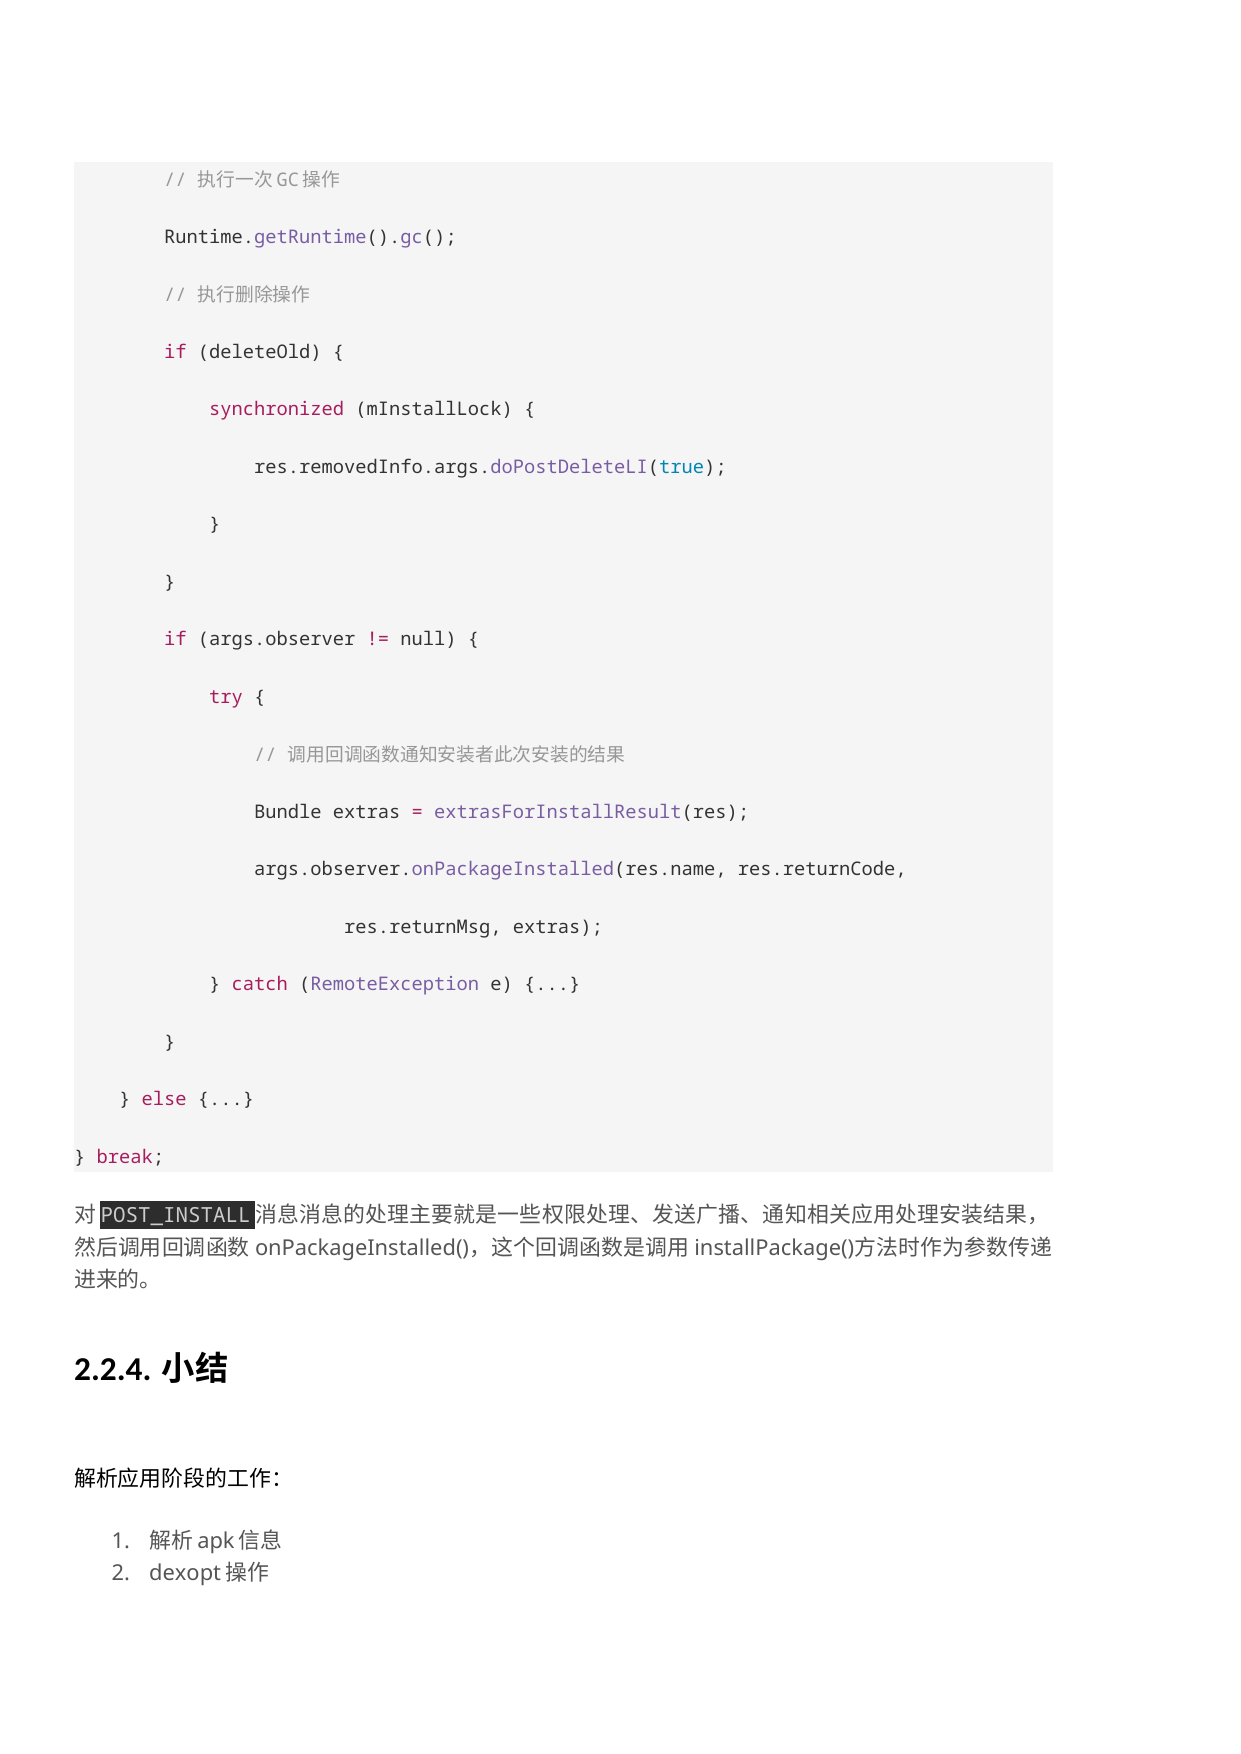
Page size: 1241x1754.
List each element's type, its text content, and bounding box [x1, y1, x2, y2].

text } [74, 507, 1053, 539]
text res.returnMsg, extras); [74, 909, 1053, 942]
text // 执行一次GC操作 [74, 162, 1053, 194]
text if (deleteOld) { [74, 334, 1053, 367]
text } else {...} [74, 1082, 1053, 1114]
text Bundle extras = extrasForInstallResult(res); [74, 794, 1053, 827]
text } break; [74, 1139, 1053, 1172]
text Runtime.getRuntime().gc(); [74, 219, 1053, 252]
text // 执行删除操作 [74, 277, 1053, 309]
text 对POST_INSTALL消息消息的处理主要就是一些权限处理、发送广播、通知相关应用处理安装结果，然后调用回调函数onPackageInstalled()，这个回调函数是调用installPackage()方法时作为参数传递进来的。 [74, 1197, 1053, 1294]
text res.removedInfo.args.doPostDeleteLI(true); [74, 449, 1053, 482]
subtitle 小结 [74, 1333, 1053, 1398]
text // 调用回调函数通知安装者此次安装的结果 [74, 737, 1053, 769]
list dexopt操作 [111, 1555, 1053, 1587]
text args.observer.onPackageInstalled(res.name, res.returnCode, [74, 852, 1053, 884]
list 解析apk信息 [111, 1522, 1053, 1555]
text synchronized (mInstallLock) { [74, 392, 1053, 424]
text } catch (RemoteException e) {...} [74, 967, 1053, 999]
text } [74, 564, 1053, 597]
text } [74, 1024, 1053, 1057]
text if (args.observer != null) { [74, 622, 1053, 654]
text 解析应用阶段的工作： [74, 1461, 1053, 1493]
text try { [74, 679, 1053, 712]
